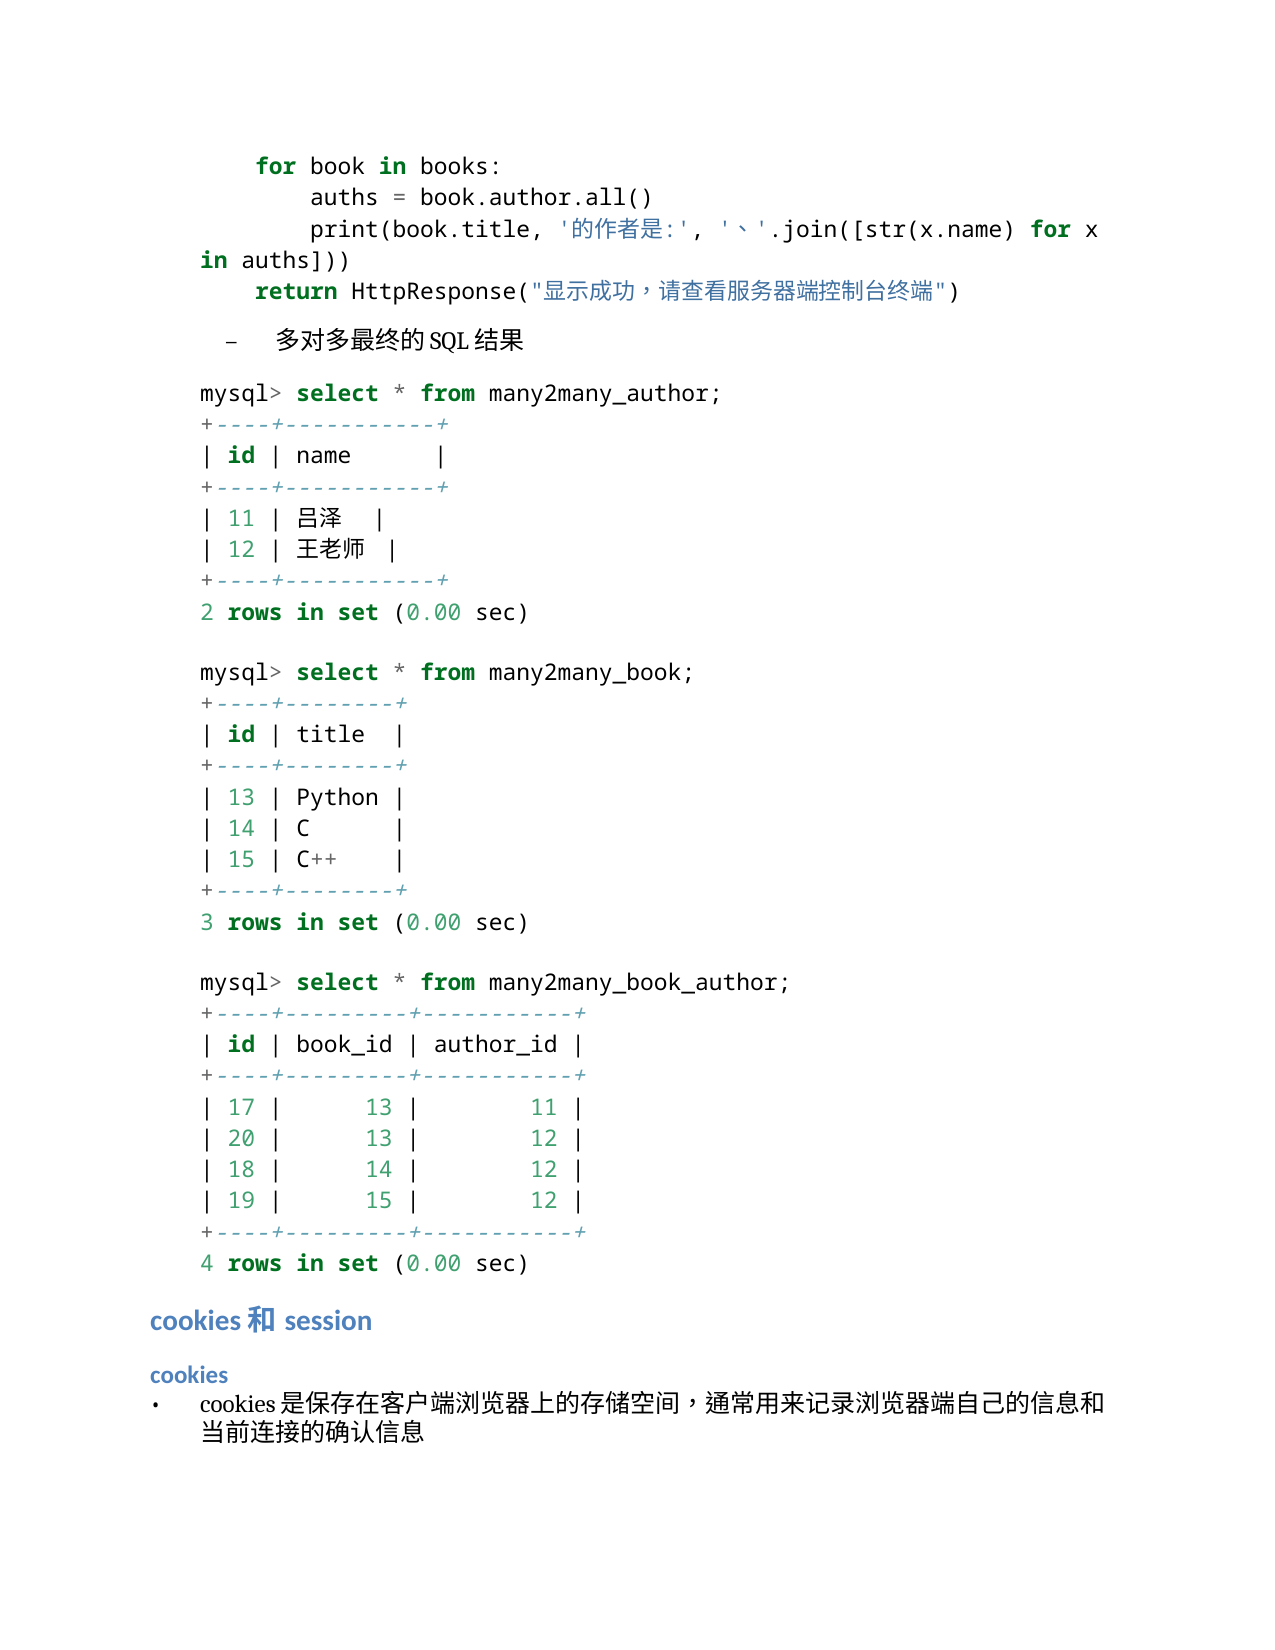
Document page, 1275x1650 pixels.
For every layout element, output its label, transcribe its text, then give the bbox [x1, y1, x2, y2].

list mysql> select * from many2many_author; +----+-----------+ | id | name | +----+-----------+ | 11 | 吕泽 | | 12 | 王老师 | +----+-----------+ 2 rows in set (0.00 sec) mysql> select * from many2many_book; +----+--------+ | id | title | +----+--------+ | 13 | Python | | 14 | C | | 15 | C++ | +----+--------+ 3 rows in set (0.00 sec) mysql> select * from many2many_book_author; +----+---------+-----------+ | id | book_id | author_id | +----+---------+-----------+ | 17 | 13 | 11 | | 20 | 13 | 12 | | 18 | 14 | 12 | | 19 | 15 | 12 | +----+---------+-----------+ 4 rows in set (0.00 sec) [150, 377, 1125, 1278]
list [150, 150, 1125, 306]
list 多对多最终的SQL结果 [225, 327, 1125, 356]
subtitle cookies 和 session [150, 1299, 1125, 1338]
subtitle cookies [150, 1359, 1125, 1390]
list cookies是保存在客户端浏览器上的存储空间，通常用来记录浏览器端自己的信息和当前连接的确认信息 [150, 1390, 1125, 1447]
